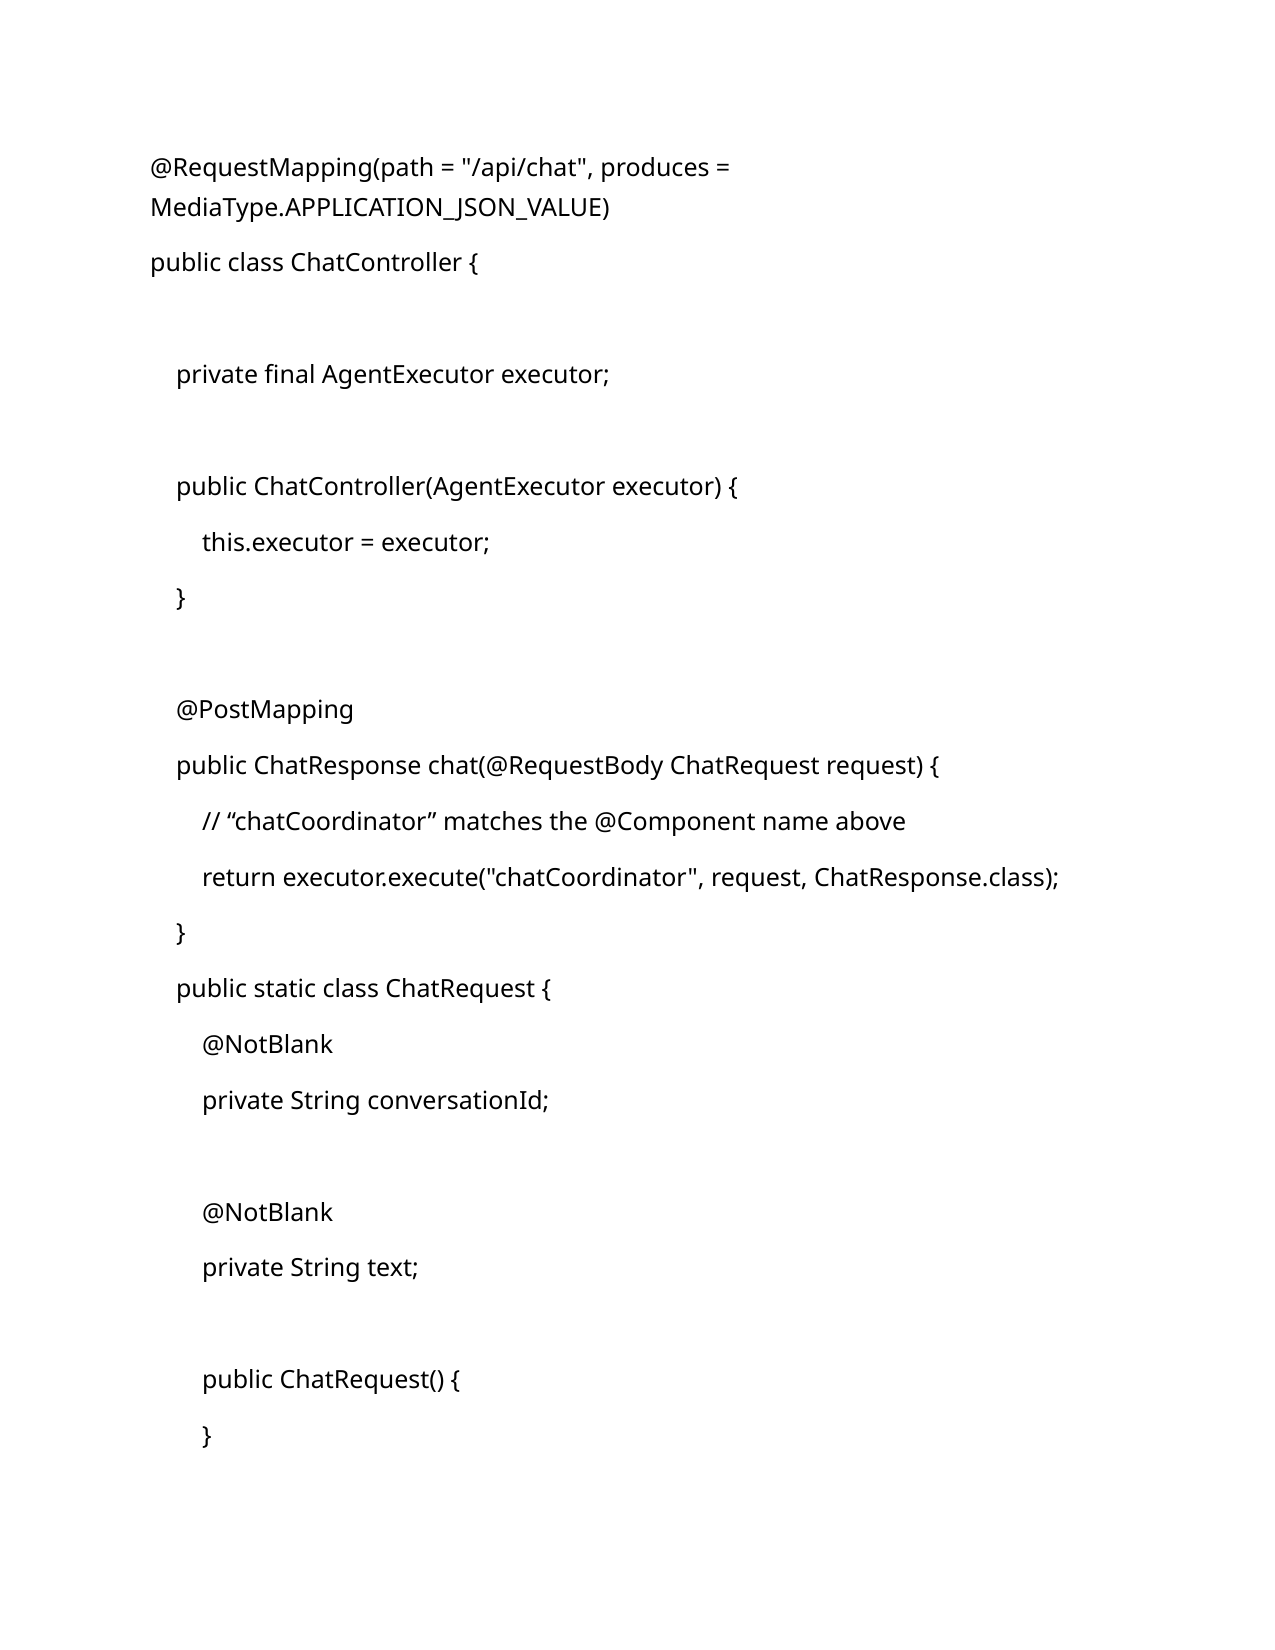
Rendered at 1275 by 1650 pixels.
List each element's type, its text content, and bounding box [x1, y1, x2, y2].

text @RequestMapping(path = "/api/chat", produces = MediaType.APPLICATION_JSON_VALUE) [150, 150, 1125, 223]
text return executor.execute("chatCoordinator", request, ChatResponse.class); [150, 859, 1125, 893]
text } [150, 1417, 1125, 1452]
text public ChatRequest() { [150, 1362, 1125, 1396]
text public ChatController(AgentExecutor executor) { [150, 468, 1125, 502]
text this.executor = executor; [150, 524, 1125, 558]
text public ChatResponse chat(@RequestBody ChatRequest request) { [150, 747, 1125, 782]
text private String conversationId; [150, 1082, 1125, 1117]
text public static class ChatRequest { [150, 971, 1125, 1005]
text @NotBlank [150, 1194, 1125, 1228]
text @PostMapping [150, 692, 1125, 726]
text } [150, 915, 1125, 949]
text private final AgentExecutor executor; [150, 357, 1125, 391]
text public class ChatController { [150, 245, 1125, 279]
text // “chatCoordinator” matches the @Component name above [150, 803, 1125, 837]
text private String text; [150, 1250, 1125, 1284]
text } [150, 580, 1125, 614]
text @NotBlank [150, 1027, 1125, 1061]
